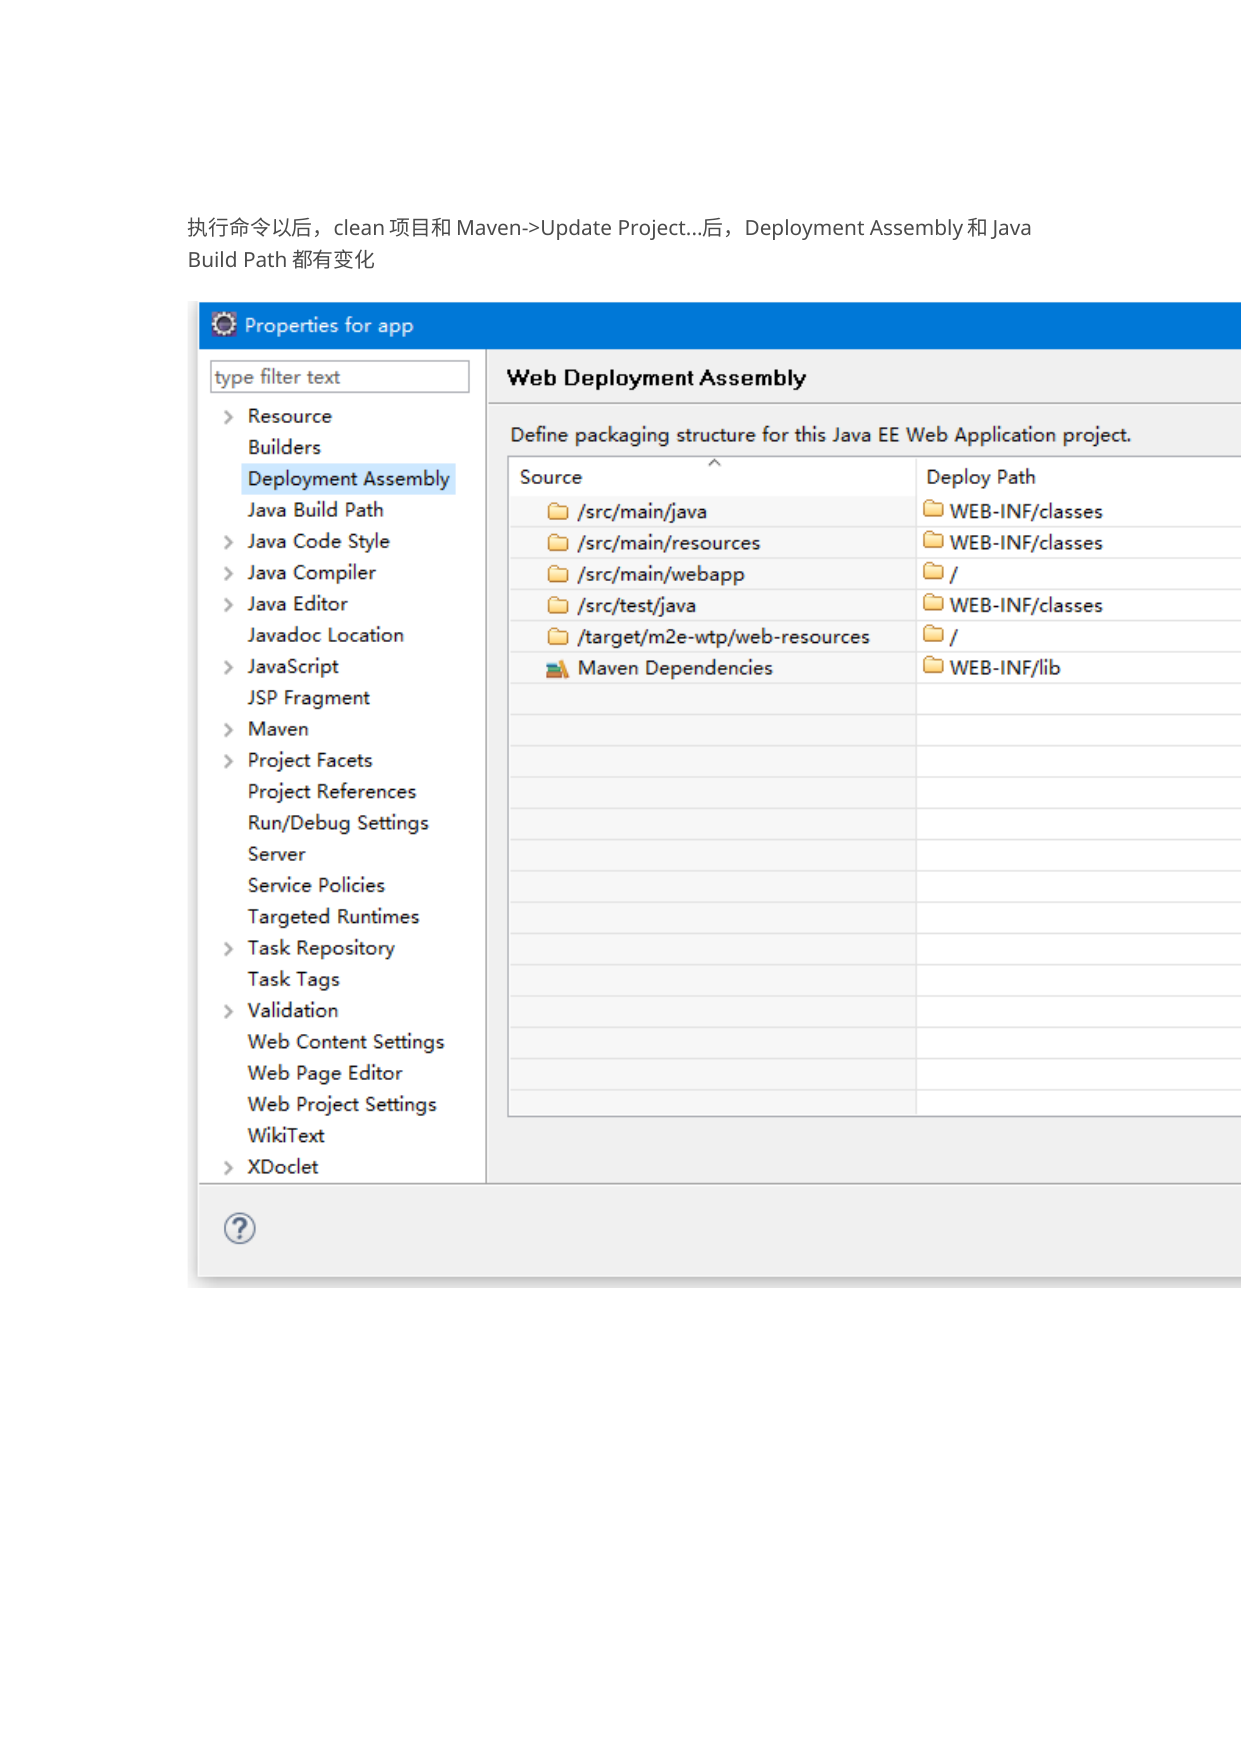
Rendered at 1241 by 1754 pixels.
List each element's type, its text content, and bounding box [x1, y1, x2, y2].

text 执行命令以后，clean项目和Maven->Update Project...后，Deployment Assembly和Java Build Path都有变化 [187, 210, 1053, 275]
picture [187, 301, 1241, 1288]
